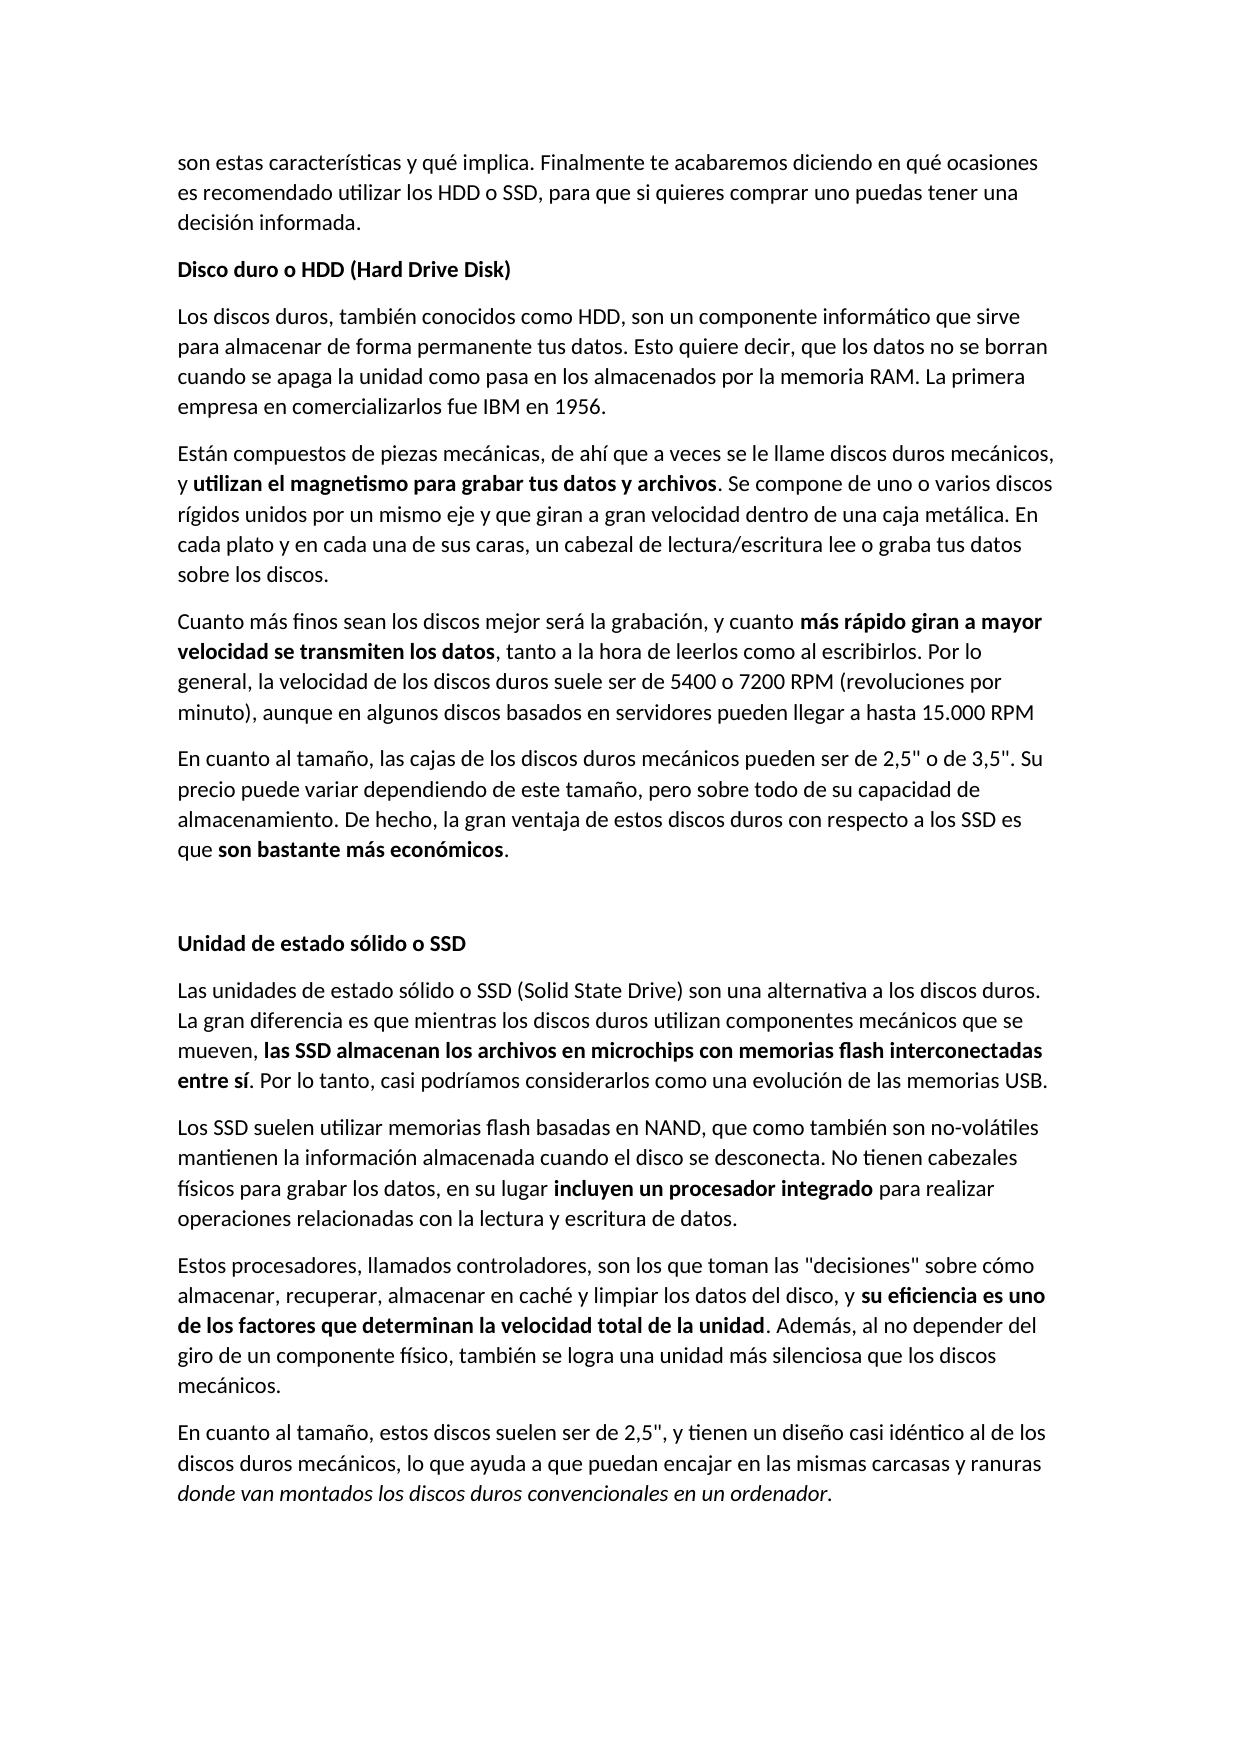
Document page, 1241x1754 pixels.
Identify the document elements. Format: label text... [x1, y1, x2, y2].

text Las unidades de estado sólido o SSD (Solid State Drive) son una alternativa a los discos duros. La gran diferencia es que mientras los discos duros utilizan componentes mecánicos que se mueven, las SSD almacenan los archivos en microchips con memorias flash interconectadas entre sí. Por lo tanto, casi podríamos considerarlos como una evolución de las memorias USB. [177, 976, 1063, 1094]
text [177, 148, 1063, 236]
text Unidad de estado sólido o SSD [177, 929, 1063, 957]
text En cuanto al tamaño, estos discos suelen ser de 2,5", y tienen un diseño casi idéntico al de los discos duros mecánicos, lo que ayuda a que puedan encajar en las mismas carcasas y ranuras donde van montados los discos duros convencionales en un ordenador. [177, 1418, 1063, 1507]
text Los discos duros, también conocidos como HDD, son un componente informático que sirve para almacenar de forma permanente tus datos. Esto quiere decir, que los datos no se borran cuando se apaga la unidad como pasa en los almacenados por la memoria RAM. La primera empresa en comercializarlos fue IBM en 1956. [177, 302, 1063, 420]
text Disco duro o HDD (Hard Drive Disk) [177, 255, 1063, 283]
text Cuanto más finos sean los discos mejor será la grabación, y cuanto más rápido giran a mayor velocidad se transmiten los datos, tanto a la hora de leerlos como al escribirlos. Por lo general, la velocidad de los discos duros suele ser de 5400 o 7200 RPM (revoluciones por minuto), aunque en algunos discos basados en servidores pueden llegar a hasta 15.000 RPM [177, 607, 1063, 726]
text Estos procesadores, llamados controladores, son los que toman las "decisiones" sobre cómo almacenar, recuperar, almacenar en caché y limpiar los datos del disco, y su eficiencia es uno de los factores que determinan la velocidad total de la unidad. Además, al no depender del giro de un componente físico, también se logra una unidad más silenciosa que los discos mecánicos. [177, 1251, 1063, 1399]
text En cuanto al tamaño, las cajas de los discos duros mecánicos pueden ser de 2,5" o de 3,5". Su precio puede variar dependiendo de este tamaño, pero sobre todo de su capacidad de almacenamiento. De hecho, la gran ventaja de estos discos duros con respecto a los SSD es que son bastante más económicos. [177, 744, 1063, 863]
text Los SSD suelen utilizar memorias flash basadas en NAND, que como también son no-volátiles mantienen la información almacenada cuando el disco se desconecta. No tienen cabezales físicos para grabar los datos, en su lugar incluyen un procesador integrado para realizar operaciones relacionadas con la lectura y escritura de datos. [177, 1113, 1063, 1232]
text Están compuestos de piezas mecánicas, de ahí que a veces se le llame discos duros mecánicos, y utilizan el magnetismo para grabar tus datos y archivos. Se compone de uno o varios discos rígidos unidos por un mismo eje y que giran a gran velocidad dentro de una caja metálica. En cada plato y en cada una de sus caras, un cabezal de lectura/escritura lee o graba tus datos sobre los discos. [177, 439, 1063, 588]
